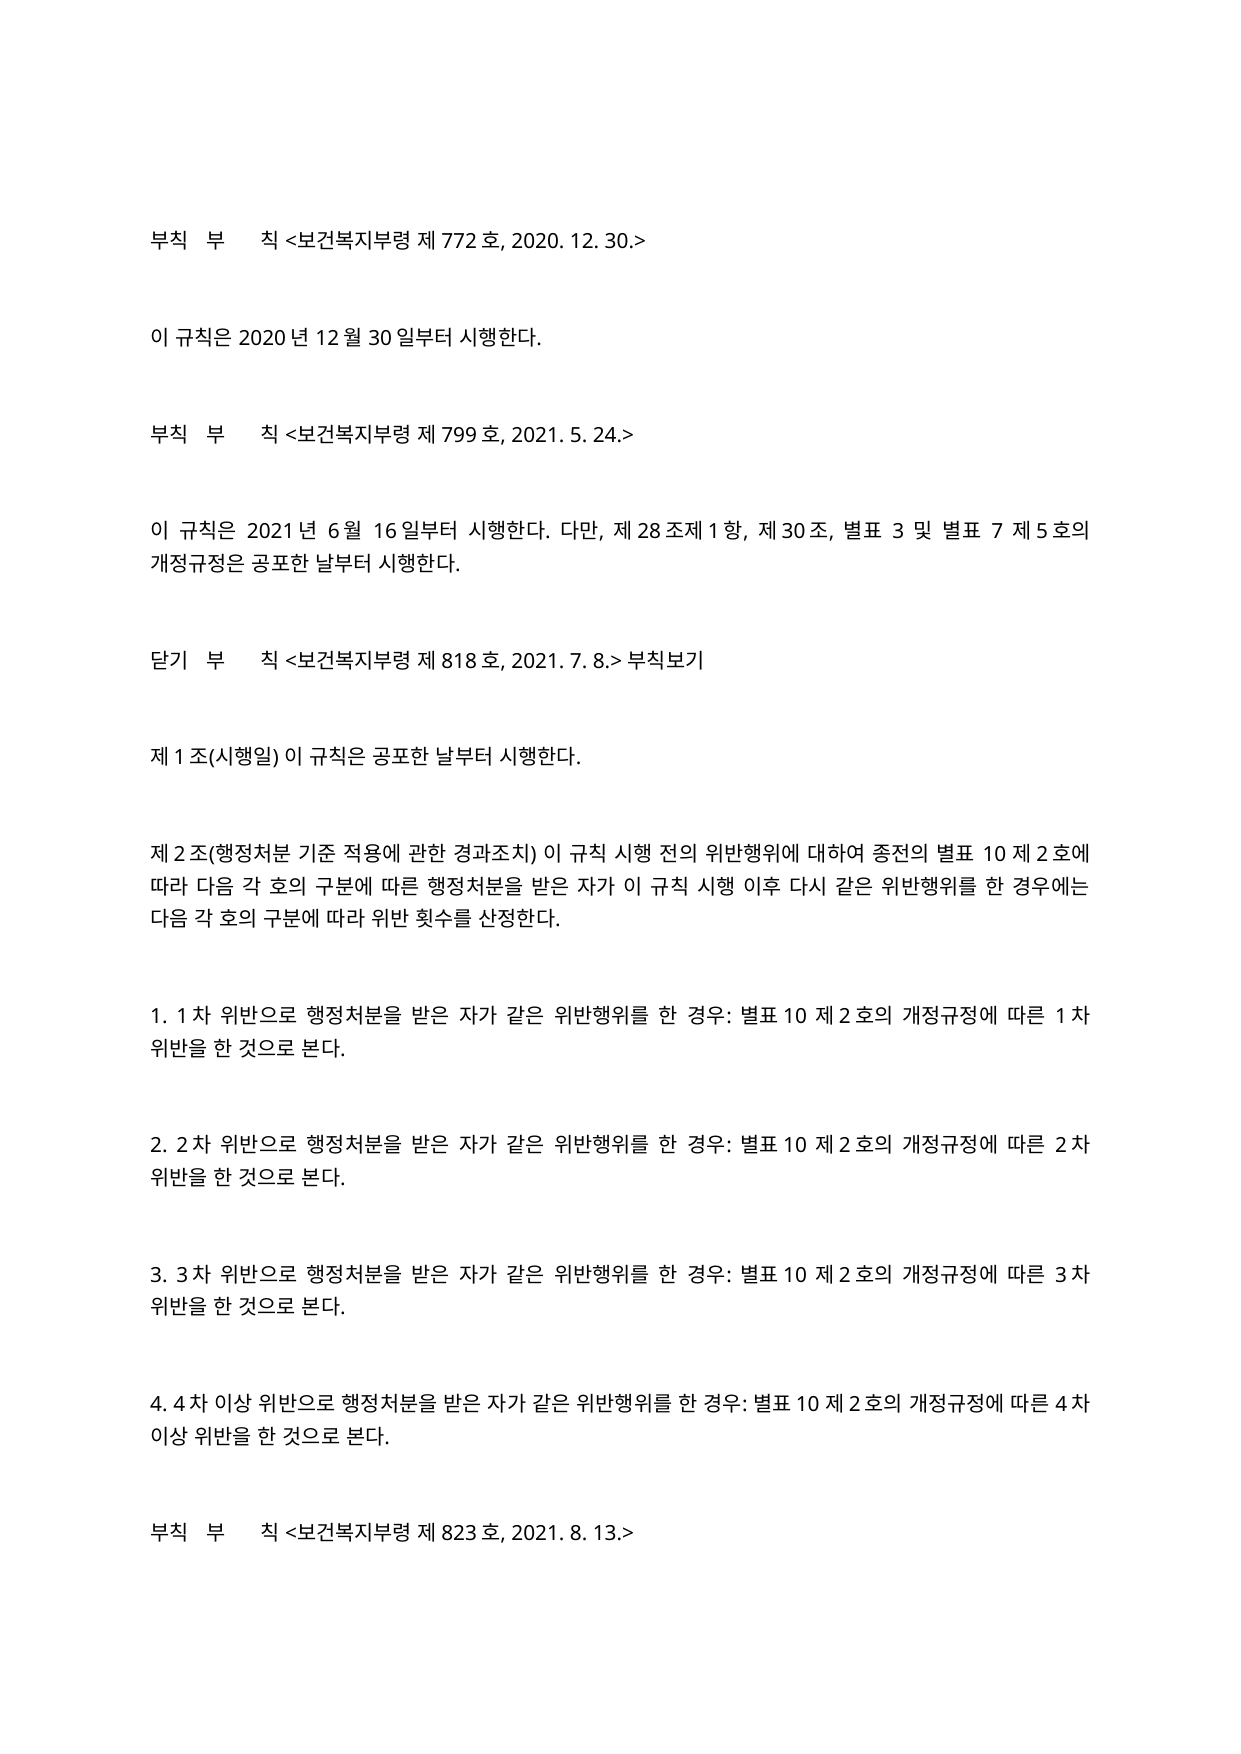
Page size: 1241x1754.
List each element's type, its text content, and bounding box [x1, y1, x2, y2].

text 이 규칙은 2021년 6월 16일부터 시행한다. 다만, 제28조제1항, 제30조, 별표 3 및 별표 7 제5호의 개정규정은 공포한 날부터 시행한다. [150, 514, 1090, 577]
text 부칙 부 칙 <보건복지부령 제772호, 2020. 12. 30.> [150, 224, 1090, 255]
text 2. 2차 위반으로 행정처분을 받은 자가 같은 위반행위를 한 경우: 별표10 제2호의 개정규정에 따른 2차 위반을 한 것으로 본다. [150, 1128, 1090, 1192]
text 제2조(행정처분 기준 적용에 관한 경과조치) 이 규칙 시행 전의 위반행위에 대하여 종전의 별표 10 제2호에 따라 다음 각 호의 구분에 따른 행정처분을 받은 자가 이 규칙 시행 이후 다시 같은 위반행위를 한 경우에는 다음 각 호의 구분에 따라 위반 횟수를 산정한다. [150, 837, 1090, 933]
text 부칙 부 칙 <보건복지부령 제799호, 2021. 5. 24.> [150, 418, 1090, 448]
text 1. 1차 위반으로 행정처분을 받은 자가 같은 위반행위를 한 경우: 별표10 제2호의 개정규정에 따른 1차 위반을 한 것으로 본다. [150, 999, 1090, 1062]
text 이 규칙은 2020년 12월 30일부터 시행한다. [150, 321, 1090, 351]
text 닫기 부 칙 <보건복지부령 제818호, 2021. 7. 8.> 부칙보기 [150, 644, 1090, 674]
text 부칙 부 칙 <보건복지부령 제823호, 2021. 8. 13.> [150, 1517, 1090, 1547]
text 4. 4차 이상 위반으로 행정처분을 받은 자가 같은 위반행위를 한 경우: 별표10 제2호의 개정규정에 따른 4차 이상 위반을 한 것으로 본다. [150, 1387, 1090, 1450]
text 제1조(시행일) 이 규칙은 공포한 날부터 시행한다. [150, 741, 1090, 771]
text 3. 3차 위반으로 행정처분을 받은 자가 같은 위반행위를 한 경우: 별표10 제2호의 개정규정에 따른 3차 위반을 한 것으로 본다. [150, 1258, 1090, 1321]
